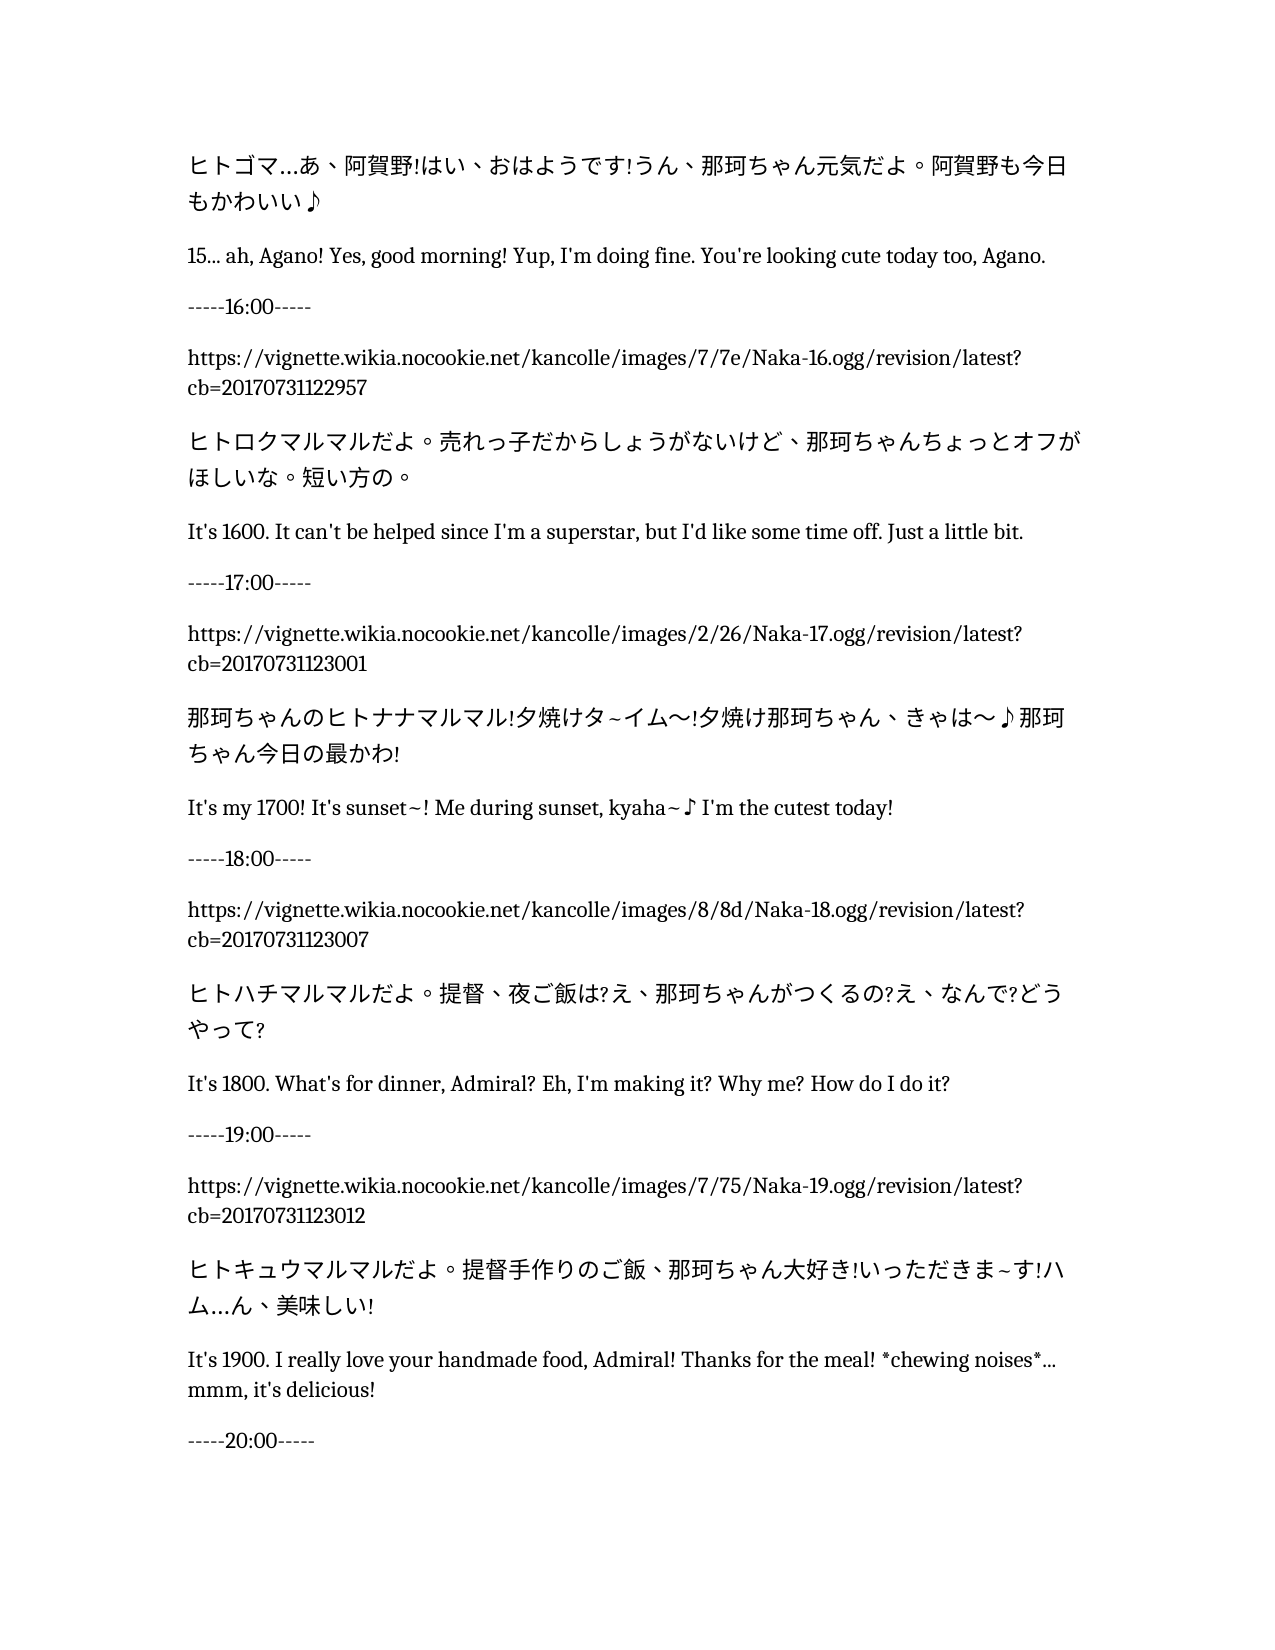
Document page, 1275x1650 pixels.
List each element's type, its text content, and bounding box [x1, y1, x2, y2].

text ヒトロクマルマルだよ。売れっ子だからしょうがないけど、那珂ちゃんちょっとオフがほしいな。短い方の。 [187, 426, 1087, 493]
text https://vignette.wikia.nocookie.net/kancolle/images/7/7e/Naka-16.ogg/revision/latest?cb=20170731122957 [187, 345, 1087, 401]
text -----18:00----- [187, 846, 1087, 872]
text -----16:00----- [187, 294, 1087, 320]
text It's 1900. I really love your handmade food, Admiral! Thanks for the meal! *chewing noises*... mmm, it's delicious! [187, 1347, 1087, 1403]
text https://vignette.wikia.nocookie.net/kancolle/images/7/75/Naka-19.ogg/revision/latest?cb=20170731123012 [187, 1173, 1087, 1229]
text -----20:00----- [187, 1428, 1087, 1454]
text https://vignette.wikia.nocookie.net/kancolle/images/2/26/Naka-17.ogg/revision/latest?cb=20170731123001 [187, 621, 1087, 677]
text It's 1600. It can't be helped since I'm a superstar, but I'd like some time off. Just a little bit. [187, 519, 1087, 545]
text ヒトハチマルマルだよ。提督、夜ご飯は?え、那珂ちゃんがつくるの?え、なんで?どうやって? [187, 978, 1087, 1045]
text It's 1800. What's for dinner, Admiral? Eh, I'm making it? Why me? How do I do it? [187, 1071, 1087, 1097]
text https://vignette.wikia.nocookie.net/kancolle/images/8/8d/Naka-18.ogg/revision/latest?cb=20170731123007 [187, 897, 1087, 953]
text 那珂ちゃんのヒトナナマルマル!夕焼けタ~イム〜!夕焼け那珂ちゃん、きゃは〜♪那珂ちゃん今日の最かわ! [187, 702, 1087, 769]
text -----17:00----- [187, 570, 1087, 596]
text 15... ah, Agano! Yes, good morning! Yup, I'm doing fine. You're looking cute today too, Agano. [187, 243, 1087, 269]
text ヒトゴマ…あ、阿賀野!はい、おはようです!うん、那珂ちゃん元気だよ。阿賀野も今日もかわいい♪ [187, 150, 1087, 217]
text ヒトキュウマルマルだよ。提督手作りのご飯、那珂ちゃん大好き!いっただきま~す!ハム…ん、美味しい! [187, 1254, 1087, 1321]
text -----19:00----- [187, 1122, 1087, 1148]
text It's my 1700! It's sunset~! Me during sunset, kyaha~♪ I'm the cutest today! [187, 795, 1087, 821]
